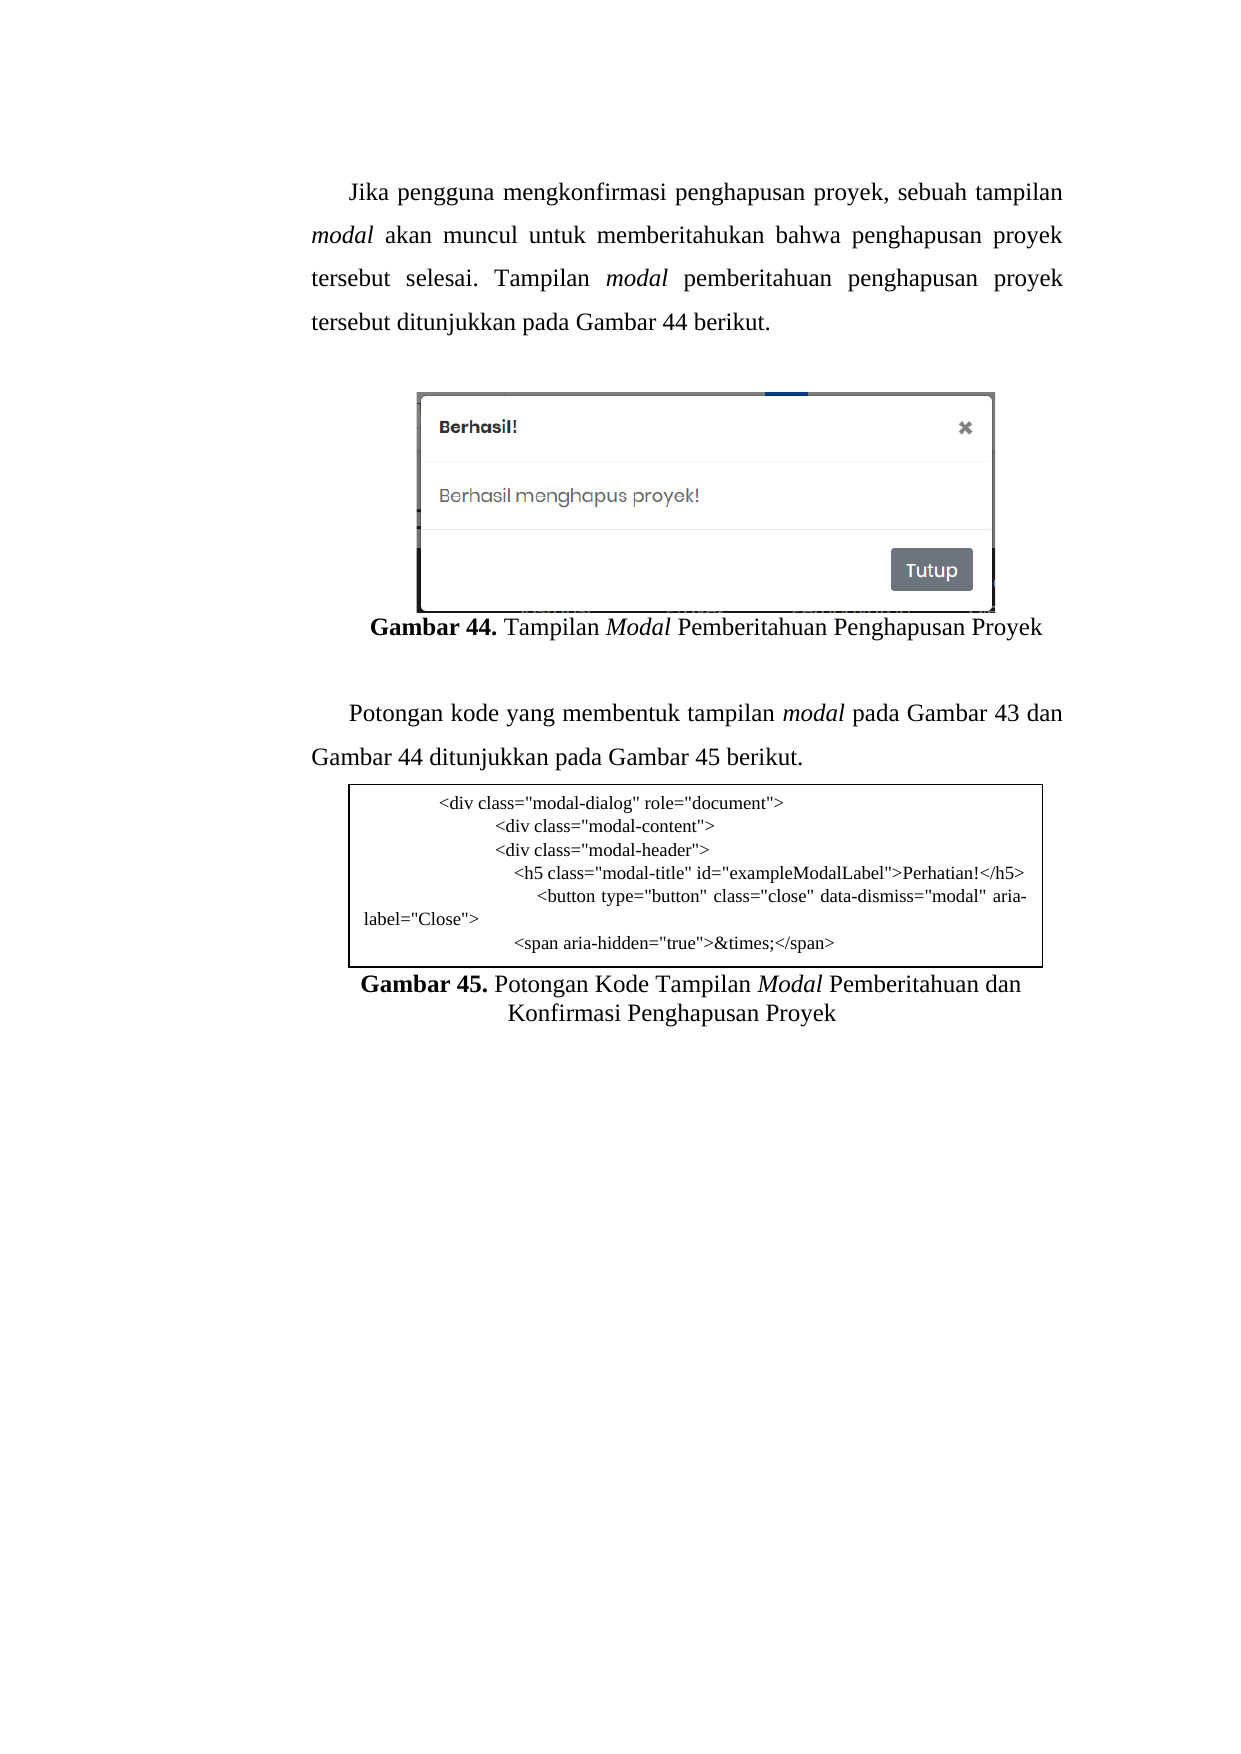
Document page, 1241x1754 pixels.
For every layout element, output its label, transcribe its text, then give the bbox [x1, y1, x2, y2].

picture [416, 392, 996, 613]
text Gambar 44. Tampilan Modal Pemberitahuan Penghapusan Proyek [311, 612, 1063, 641]
text Jika pengguna mengkonfirmasi penghapusan proyek, sebuah tampilan modal akan muncul untuk memberitahukan bahwa penghapusan proyek tersebut selesai. Tampilan modal pemberitahuan penghapusan proyek tersebut ditunjukkan pada Gambar 44 berikut. [311, 177, 1063, 335]
text Potongan kode yang membentuk tampilan modal pada Gambar 43 dan Gambar 44 ditunjukkan pada Gambar 45 berikut. [311, 698, 1063, 770]
text Gambar 45. Potongan Kode Tampilan Modal Pemberitahuan dan Konfirmasi Penghapusan Proyek [295, 969, 1048, 1027]
